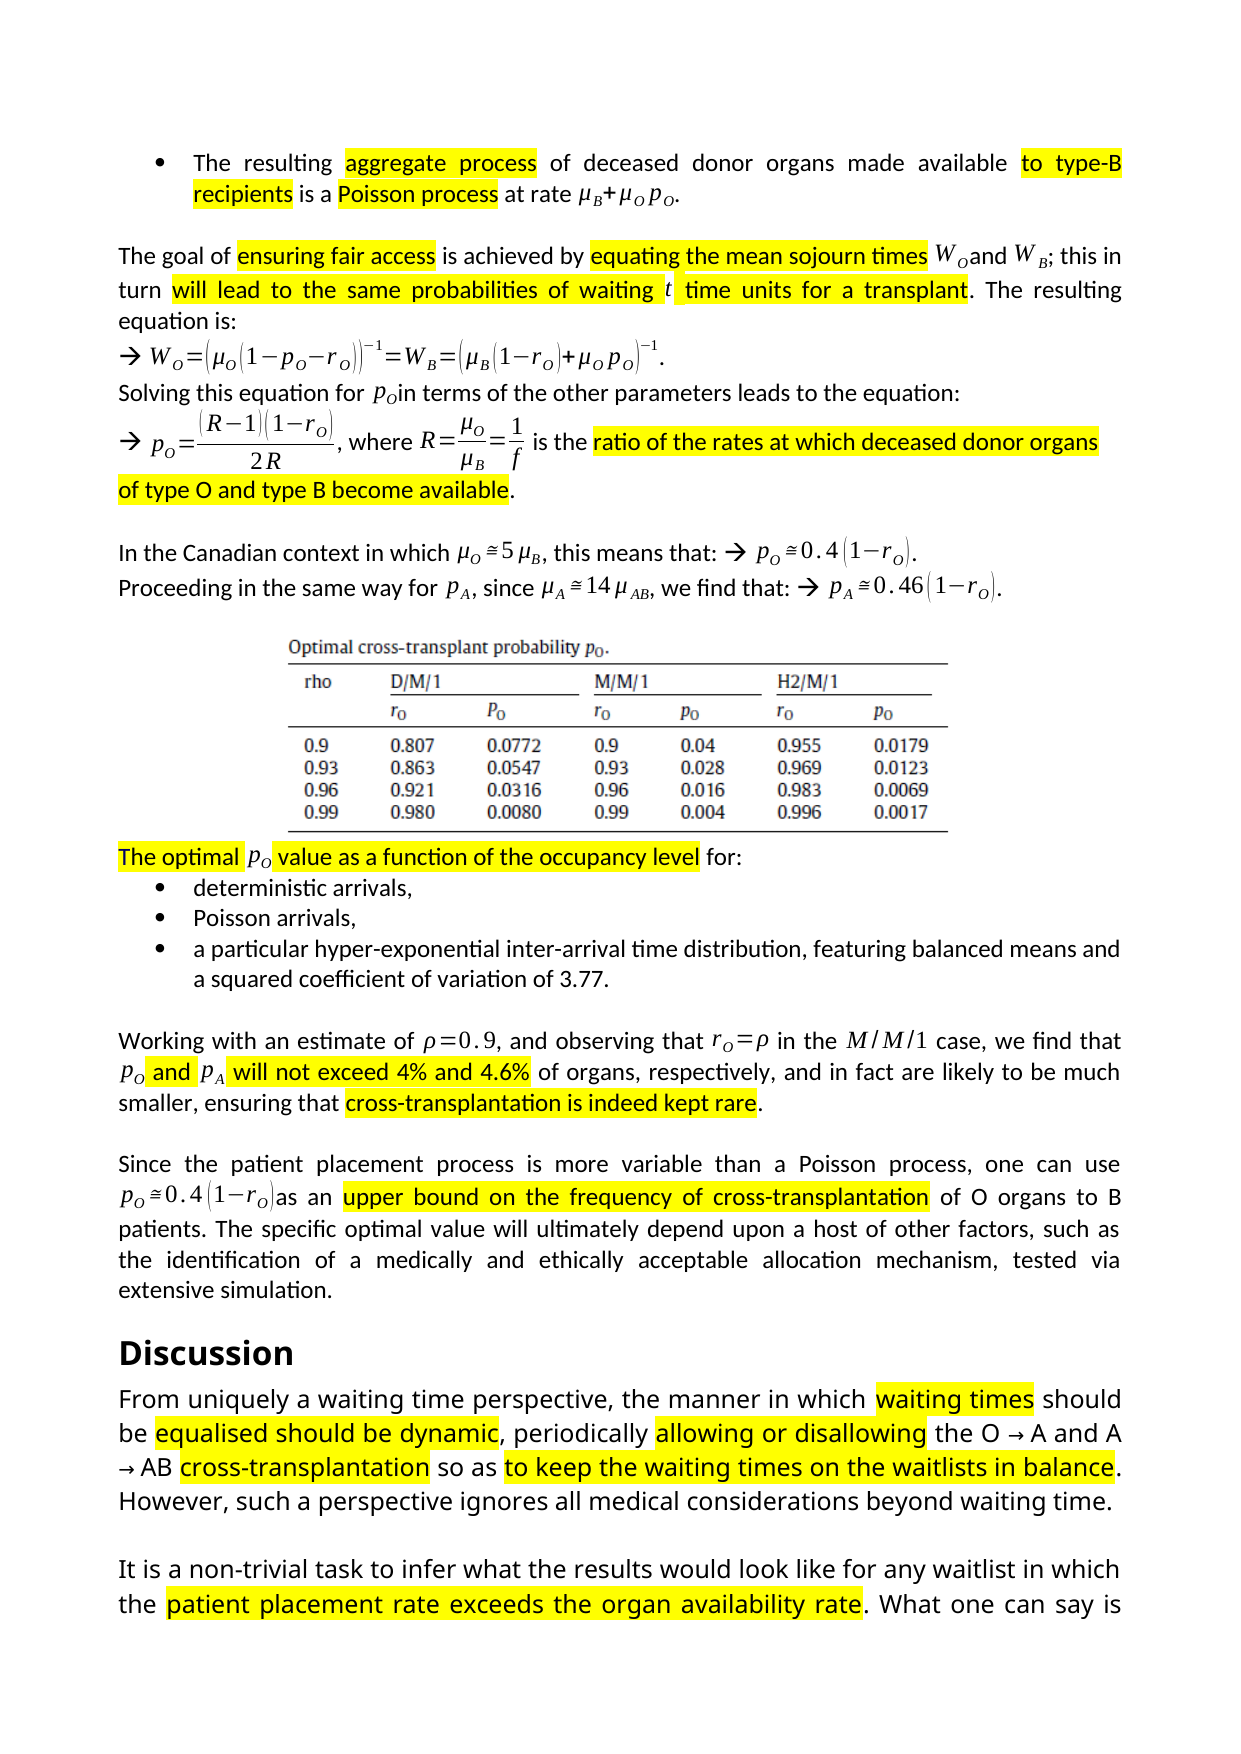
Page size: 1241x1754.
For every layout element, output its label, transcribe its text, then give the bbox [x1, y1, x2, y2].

subtitle Discussion [118, 1330, 1122, 1376]
text Solving this equation for in terms of the other parameters leads to the equation: [118, 377, 1122, 408]
text Since the patient placement process is more variable than a Poisson process, one can use as an upper bound on the frequency of cross-transplantation of O organs to B patients. The specific optimal value will ultimately depend upon a host of other factors, such as the identification of a medically and ethically acceptable allocation mechanism, tested via extensive simulation. [118, 1148, 1122, 1305]
text , where is the ratio of the rates at which deceased donor organs of type O and type B become available. [118, 408, 1122, 505]
text In the Canadian context in which , this means that: . [118, 535, 1122, 570]
text Proceeding in the same way for , since , we find that: . [118, 570, 1122, 605]
picture [282, 635, 958, 841]
text Working with an estimate of , and observing that in the case, we find that and will not exceed 4% and 4.6% of organs, respectively, and in fact are likely to be much smaller, ensuring that cross-transplantation is indeed kept rare. [118, 1025, 1122, 1118]
text The optimal value as a function of the occupancy level for: [700, 841, 1122, 872]
text . [118, 336, 1122, 377]
text The goal of ensuring fair access is achieved by equating the mean sojourn times and ; this in turn will lead to the same probabilities of waiting time units for a transplant. The resulting equation is: [118, 240, 1122, 336]
list Poisson arrivals, [156, 903, 1122, 933]
list deterministic arrivals, [156, 872, 1122, 903]
list The resulting aggregate process of deceased donor organs made available to type-B recipients is a Poisson process at rate . [156, 148, 1122, 209]
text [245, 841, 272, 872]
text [118, 1552, 1122, 1620]
text From uniquely a waiting time perspective, the manner in which waiting times should be equalised should be dynamic, periodically allowing or disallowing the O → A and A → AB cross-transplantation so as to keep the waiting times on the waitlists in balance. However, such a perspective ignores all medical considerations beyond waiting time. [118, 1382, 1122, 1518]
list a particular hyper-exponential inter-arrival time distribution, featuring balanced means and a squared coefficient of variation of 3.77. [156, 933, 1122, 994]
